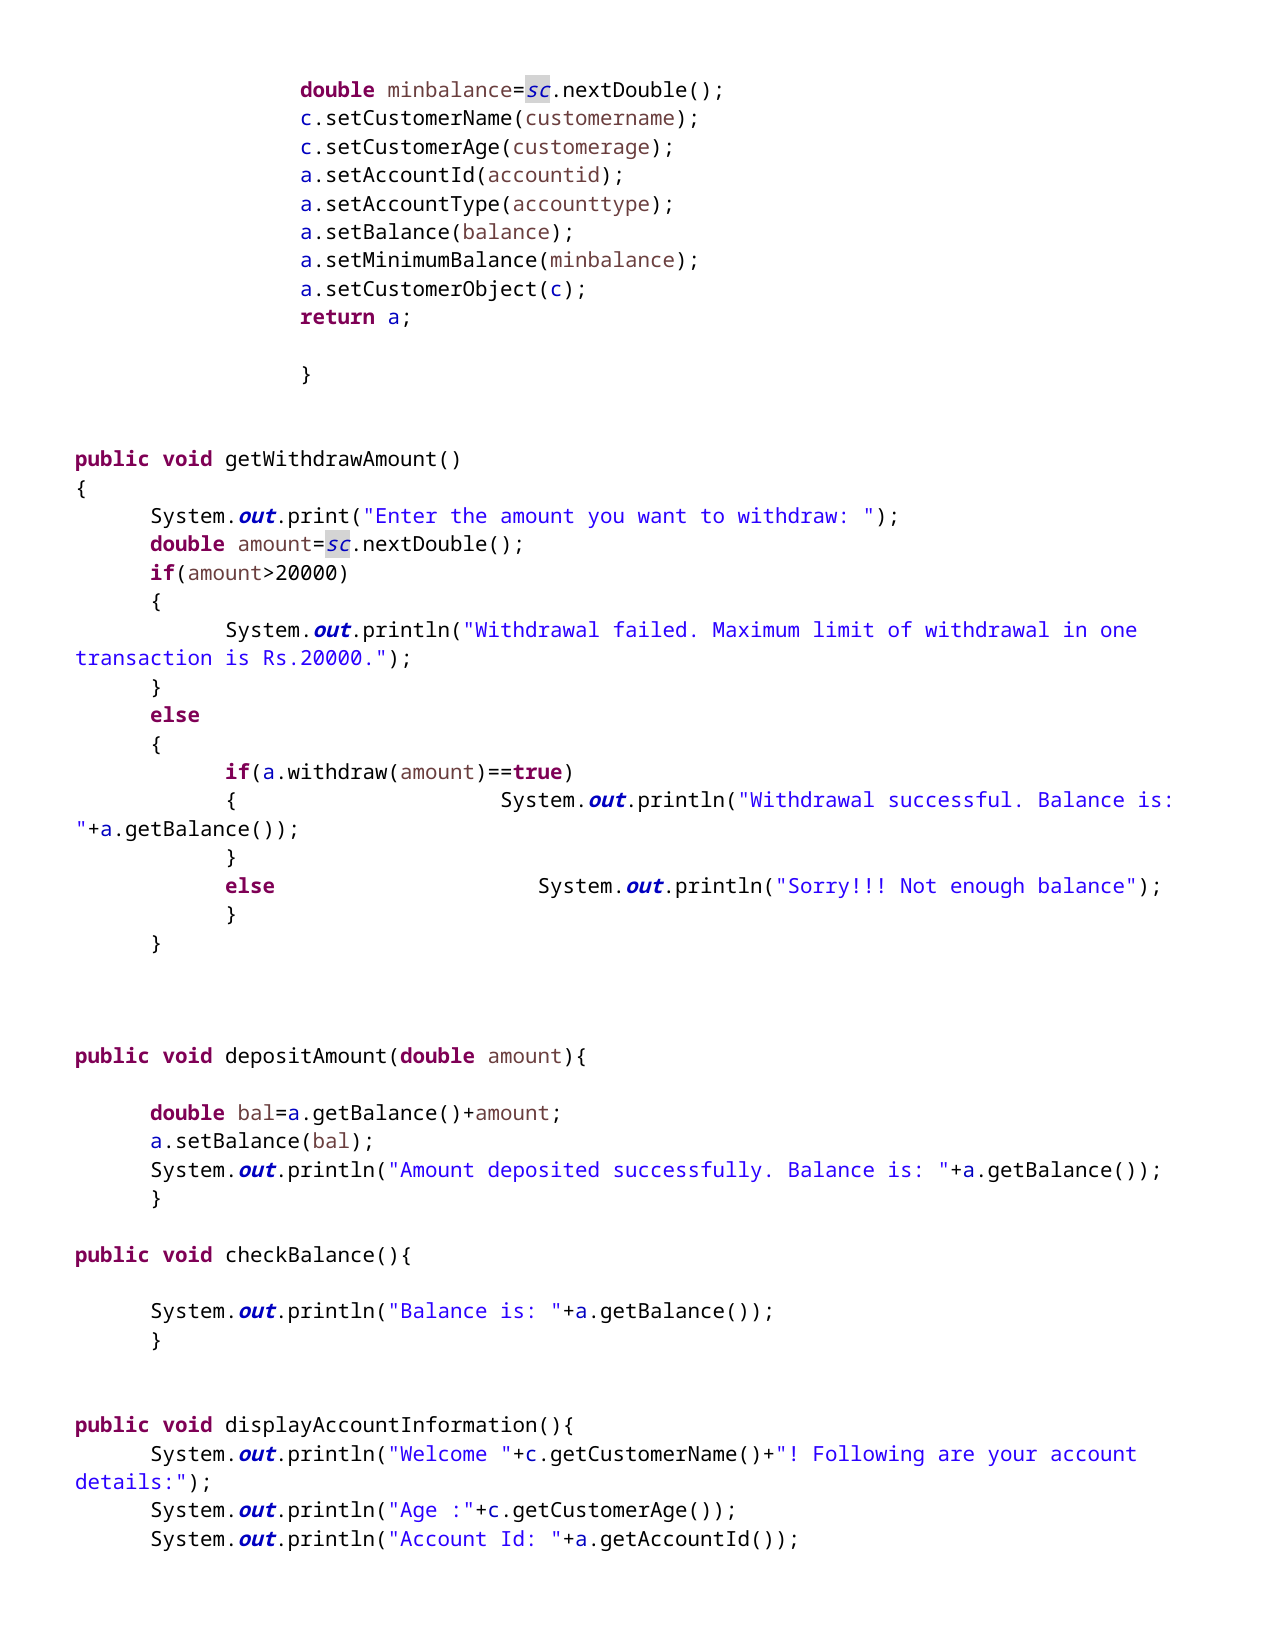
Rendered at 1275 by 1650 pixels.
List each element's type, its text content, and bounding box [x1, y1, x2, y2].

text double minbalance=sc.nextDouble(); [550, 75, 1200, 103]
text } [75, 359, 1200, 387]
text System.out.print("Enter the amount you want to withdraw: "); [75, 501, 1200, 529]
text public void displayAccountInformation(){ [75, 1410, 1200, 1439]
text { [75, 586, 1200, 615]
text double amount=sc.nextDouble(); [75, 529, 1200, 558]
text { [75, 729, 1200, 757]
text public void checkBalance(){ [75, 1240, 1200, 1268]
text c.setCustomerAge(customerage); [75, 132, 1200, 160]
text public void getWithdrawAmount() [75, 444, 1200, 473]
text } [75, 1183, 1200, 1212]
text } [75, 899, 1200, 928]
text if(amount>20000) [75, 558, 1200, 586]
text System.out.println("Welcome "+c.getCustomerName()+"! Following are your account details:"); [75, 1439, 1200, 1496]
text a.setBalance(bal); [75, 1126, 1200, 1155]
text c.setCustomerName(customername); [75, 103, 1200, 132]
text double minbalance=sc.nextDouble(); [75, 75, 525, 103]
text a.setMinimumBalance(minbalance); [75, 246, 1200, 274]
text public void depositAmount(double amount){ [75, 1041, 1200, 1070]
text a.setAccountType(accounttype); [75, 189, 1200, 217]
text } [75, 1325, 1200, 1353]
text { System.out.println("Withdrawal successful. Balance is: "+a.getBalance()); [75, 786, 1200, 842]
text System.out.println("Age :"+c.getCustomerAge()); [75, 1496, 1200, 1524]
text else [75, 700, 1200, 729]
text { [75, 473, 1200, 501]
text System.out.println("Amount deposited successfully. Balance is: "+a.getBalance()); [75, 1155, 1200, 1183]
text if(a.withdraw(amount)==true) [75, 757, 1200, 786]
text a.setCustomerObject(c); [75, 274, 1200, 302]
text System.out.println("Withdrawal failed. Maximum limit of withdrawal in one transaction is Rs.20000."); [75, 615, 1200, 672]
text } [75, 672, 1200, 700]
text System.out.println("Account Id: "+a.getAccountId()); [75, 1524, 1200, 1552]
text a.setBalance(balance); [75, 217, 1200, 246]
text return a; [75, 302, 1200, 331]
text System.out.println("Balance is: "+a.getBalance()); [75, 1297, 1200, 1325]
text a.setAccountId(accountid); [75, 160, 1200, 189]
text } [75, 842, 1200, 871]
text else System.out.println("Sorry!!! Not enough balance"); [75, 871, 1200, 899]
text double bal=a.getBalance()+amount; [75, 1098, 1200, 1126]
text } [75, 928, 1200, 956]
